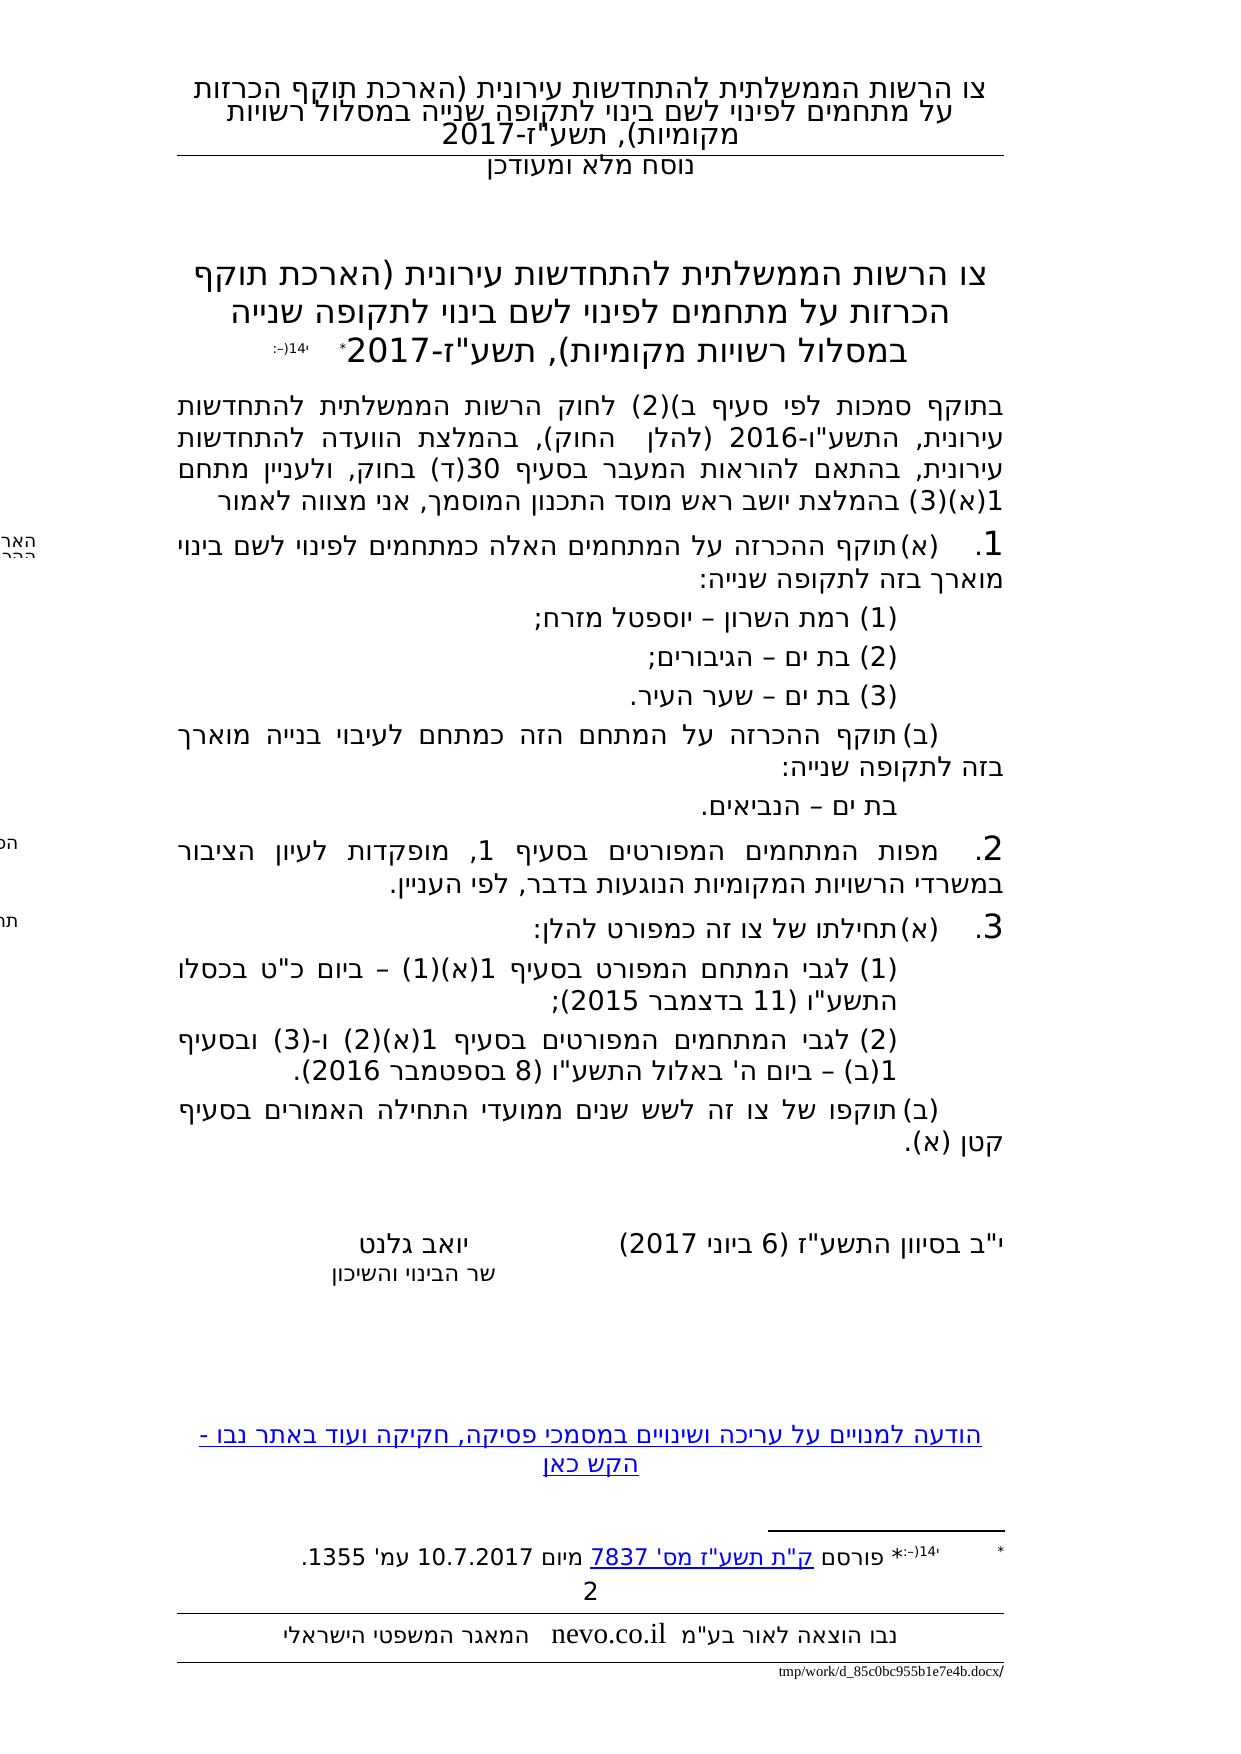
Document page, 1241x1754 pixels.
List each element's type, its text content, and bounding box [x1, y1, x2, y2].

text הודעה למנויים על עריכה ושינויים במסמכי פסיקה, חקיקה ועוד באתר נבו - הקש כאן [177, 1420, 1004, 1479]
text י"ב בסיוון התשע"ז (6 ביוני 2017) יואב גלנט [177, 1228, 1004, 1260]
text (ב) תוקף ההכרזה על המתחם הזה כמתחם לעיבוי בנייה מוארך בזה לתקופה שנייה: [177, 719, 1004, 783]
text (2) בת ים – הגיבורים; [177, 641, 898, 673]
text (1) לגבי המתחם המפורט בסעיף 1(א)(1) – ביום כ"ט בכסלו התשע"ו (11 בדצמבר 2015); [177, 953, 898, 1017]
text 2. מפות המתחמים המפורטים בסעיף 1, מופקדות לעיון הציבור במשרדי הרשויות המקומיות הנוגעות בדבר, לפי העניין. [177, 829, 1004, 899]
text שר הבינוי והשיכון [177, 1260, 1004, 1287]
text 1. (א) תוקף ההכרזה על המתחמים האלה כמתחמים לפינוי לשם בינוי מוארך בזה לתקופה שנייה: [177, 524, 1004, 595]
text צו הרשות הממשלתית להתחדשות עירונית (הארכת תוקף הכרזות על מתחמים לפינוי לשם בינוי לתקופה שנייה במסלול רשויות מקומיות), תשע"ז-2017* [177, 254, 1004, 371]
text (3) בת ים – שער העיר. [177, 680, 898, 712]
text 3. (א) תחילתו של צו זה כמפורט להלן: [177, 907, 1004, 946]
text (2) לגבי המתחמים המפורטים בסעיף 1(א)(2) ו-(3) ובסעיף 1(ב) – ביום ה' באלול התשע"ו (8 בספטמבר 2016). [177, 1024, 898, 1087]
text (ב) תוקפו של צו זה לשש שנים ממועדי התחילה האמורים בסעיף קטן (א). [177, 1095, 1004, 1158]
text בתוקף סמכותי לפי סעיף 14(ב)(2) לחוק הרשות הממשלתית להתחדשות עירונית, התשע"ו-2016 (להלן – החוק), בהמלצת הוועדה להתחדשות עירונית, בהתאם להוראות המעבר בסעיף 30(ד) בחוק, ולעניין מתחם 1(א)(3) בהמלצת יושב ראש מוסד התכנון המוסמך, אני מצווה לאמור: [177, 391, 1004, 517]
text (1) רמת השרון – יוספטל מזרח; [177, 602, 898, 634]
text בת ים – הנביאים. [177, 790, 898, 822]
